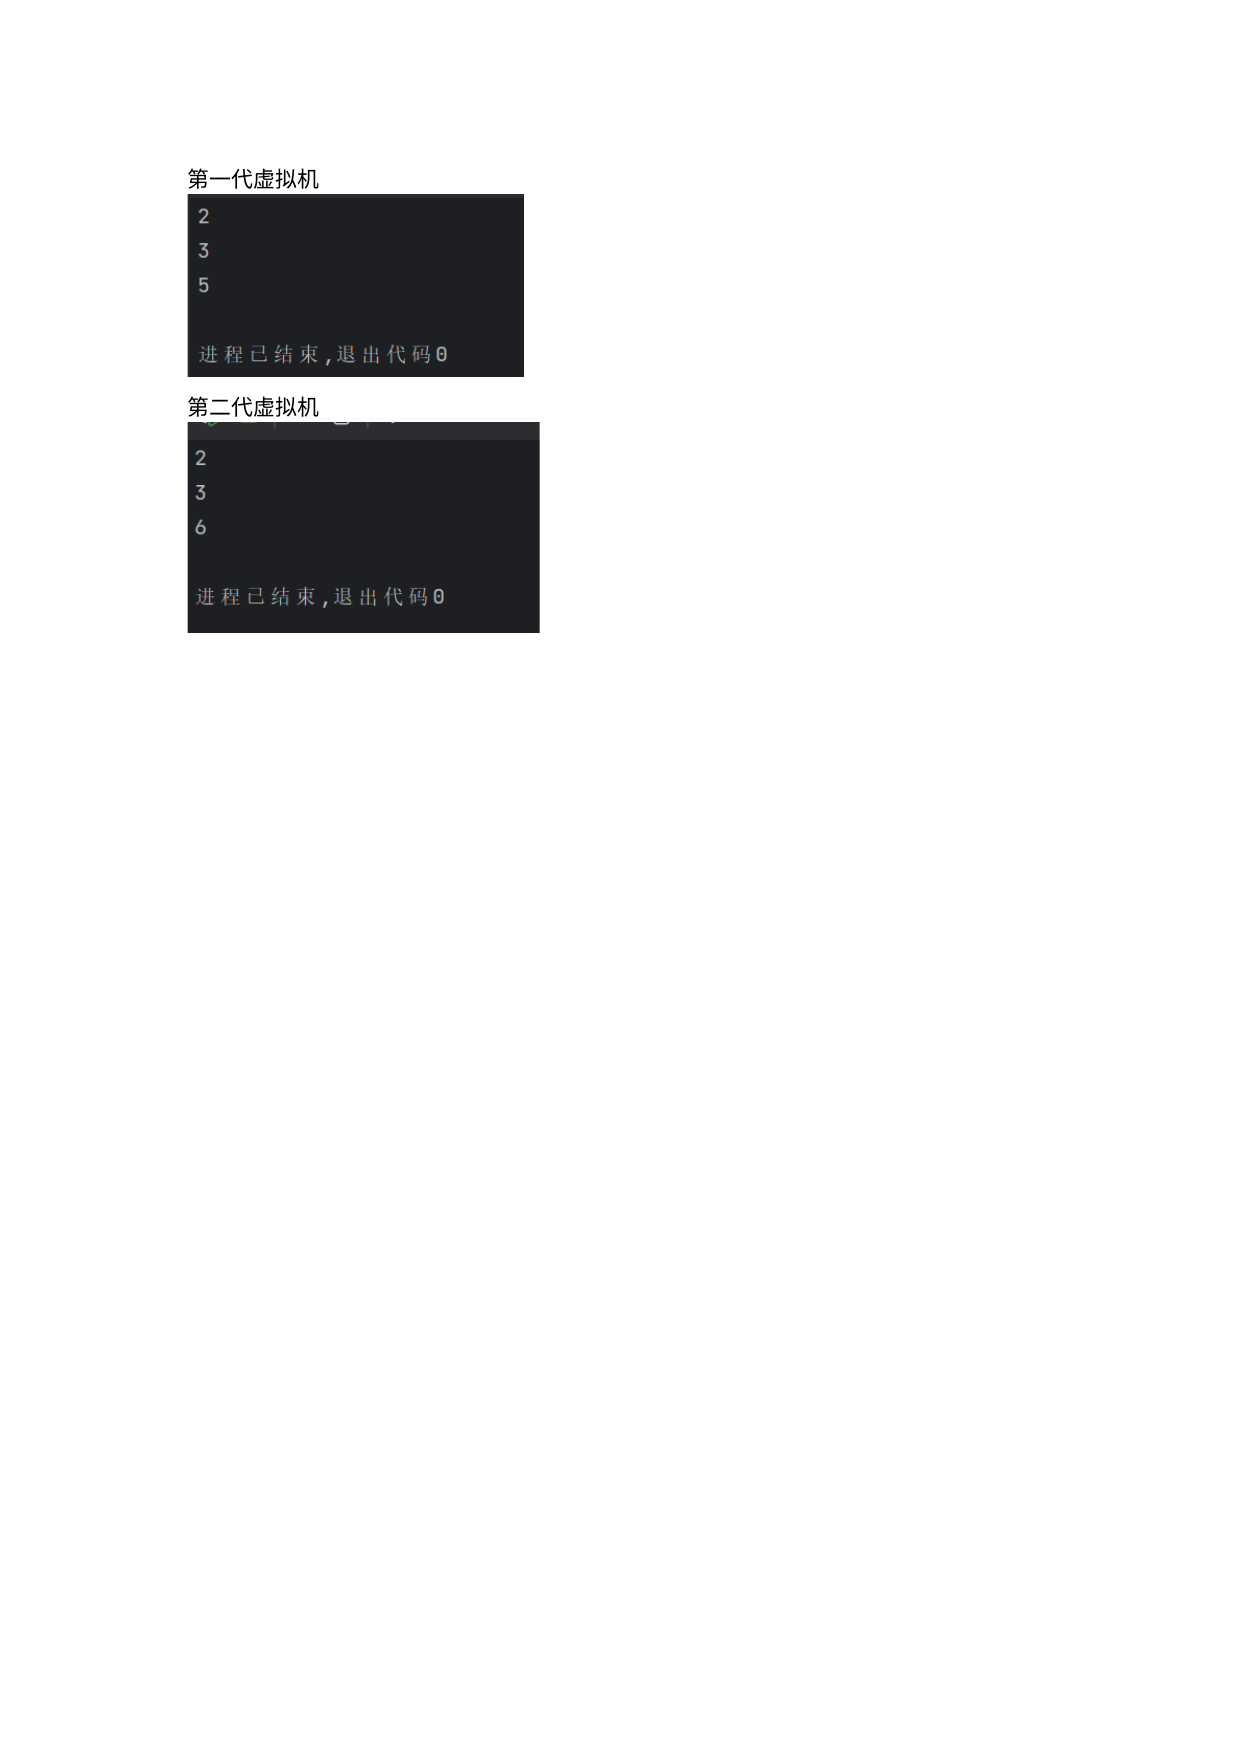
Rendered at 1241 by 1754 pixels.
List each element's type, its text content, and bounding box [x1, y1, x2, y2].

text 第一代虚拟机 [187, 162, 1053, 194]
text 第二代虚拟机 [187, 389, 1053, 422]
picture [187, 194, 524, 377]
picture [187, 422, 540, 633]
